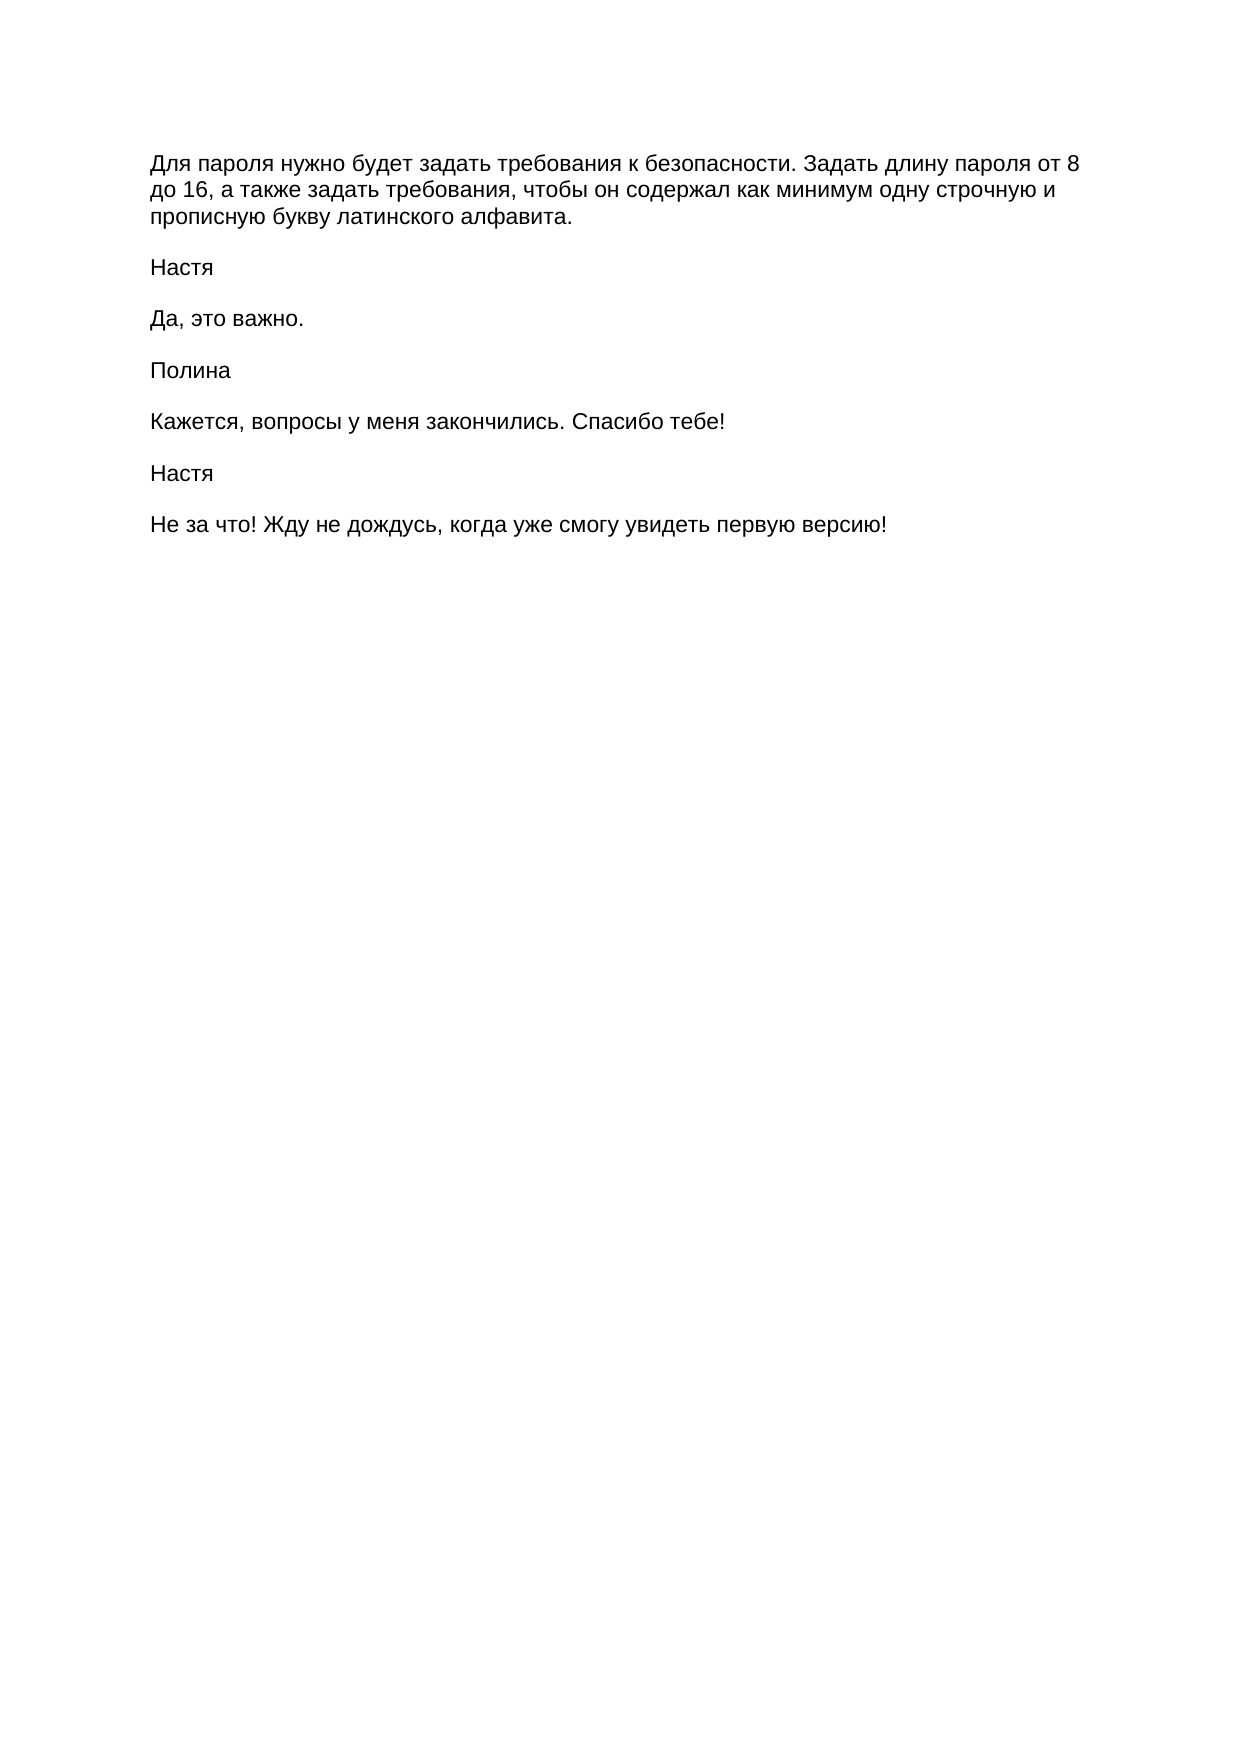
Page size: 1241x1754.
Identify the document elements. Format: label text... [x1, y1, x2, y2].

text Не за что! Жду не дождусь, когда уже смогу увидеть первую версию! [150, 511, 1090, 537]
text Полина [150, 357, 1090, 383]
text Настя [150, 459, 1090, 486]
text Да, это важно. [150, 305, 1090, 332]
text Для пароля нужно будет задать требования к безопасности. Задать длину пароля от 8 до 16, а также задать требования, чтобы он содержал как минимум одну строчную и прописную букву латинского алфавита. [150, 150, 1090, 229]
text Кажется, вопросы у меня закончились. Спасибо тебе! [150, 408, 1090, 434]
text Настя [150, 254, 1090, 280]
